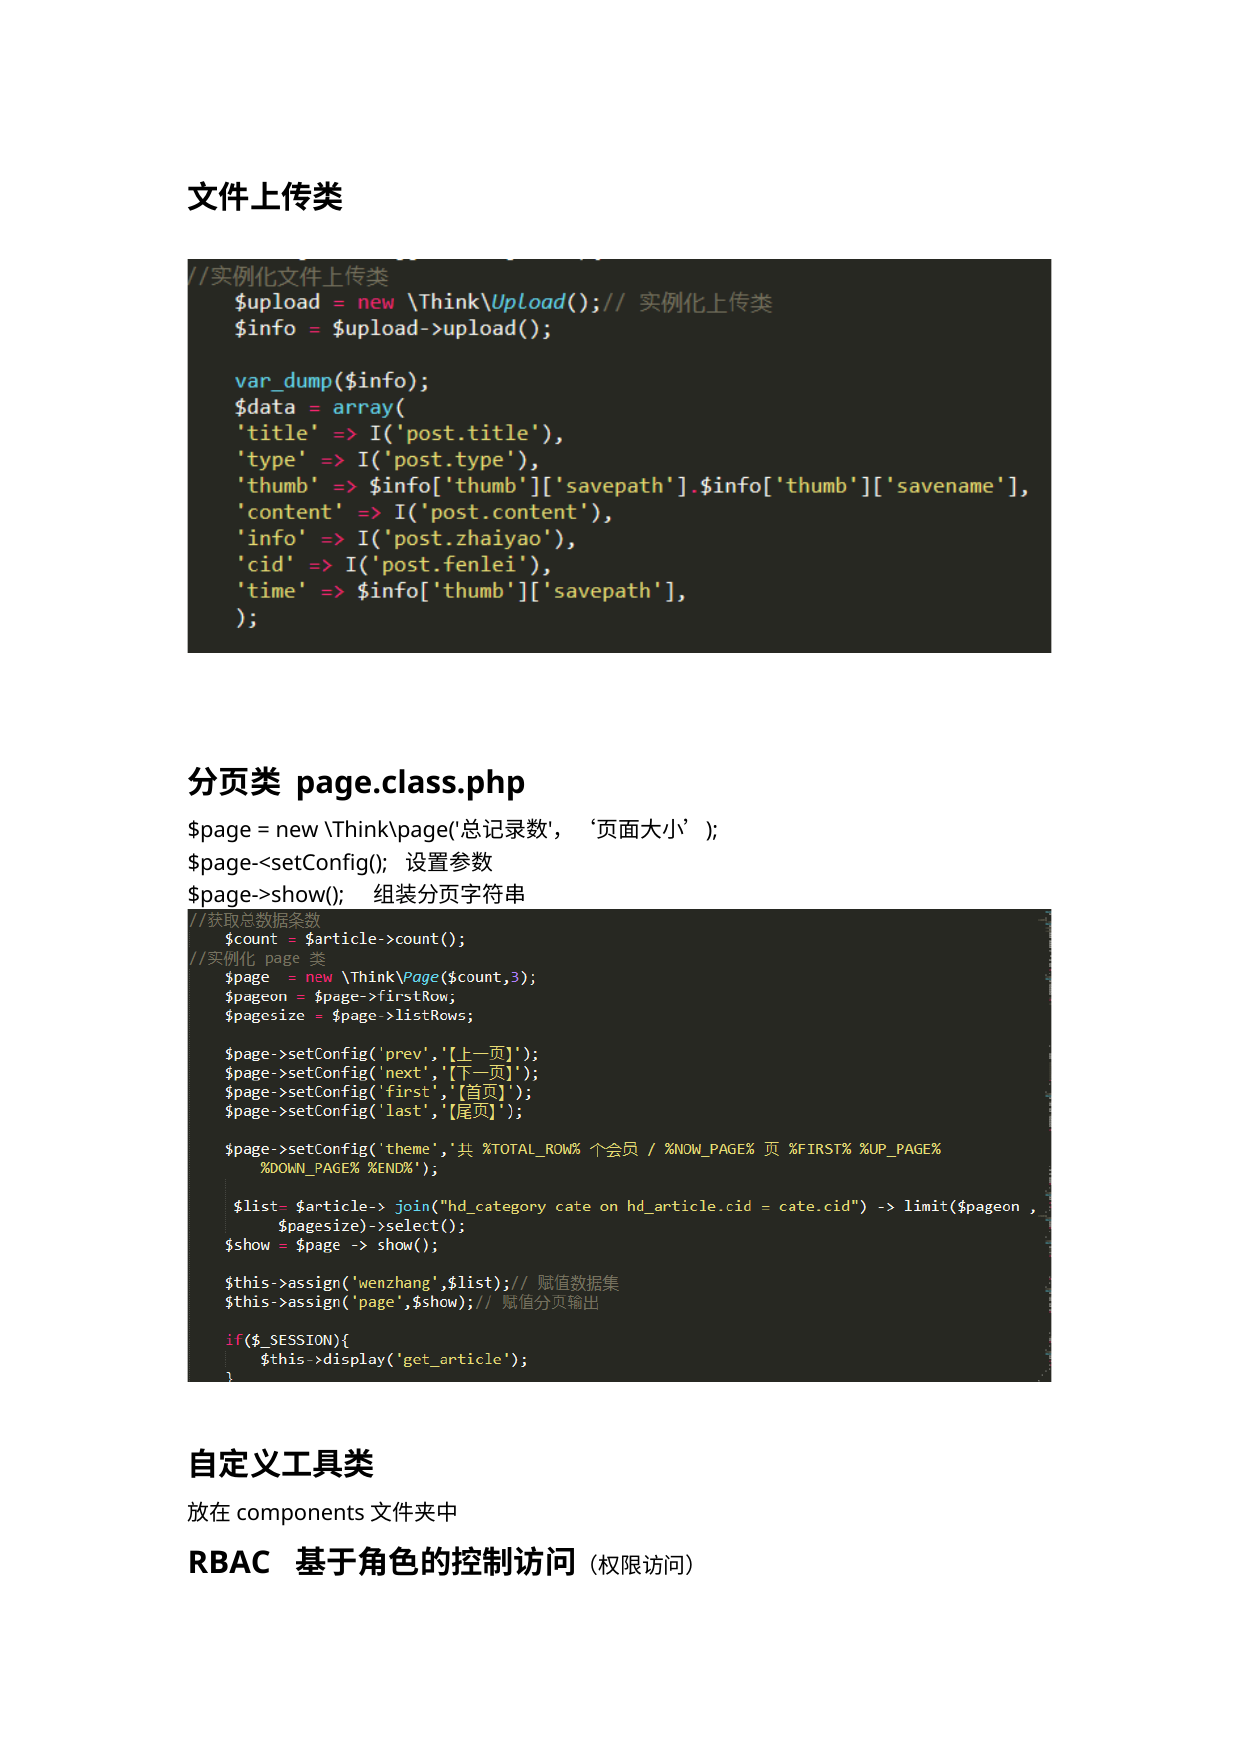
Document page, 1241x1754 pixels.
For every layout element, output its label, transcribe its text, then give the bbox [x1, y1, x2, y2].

text RBAC 基于角色的控制访问（权限访问） [187, 1527, 1053, 1592]
subtitle 文件上传类 [187, 162, 1053, 227]
text $page-<setConfig(); 设置参数 [187, 844, 1053, 877]
subtitle 自定义工具类 [187, 1429, 1053, 1494]
subtitle 分页类 page.class.php [187, 747, 1053, 812]
picture [187, 909, 1052, 1382]
picture [187, 259, 1052, 653]
text $page->show(); 组装分页字符串 [187, 877, 1053, 909]
text $page = new \Think\page('总记录数'，‘页面大小’); [187, 812, 1053, 844]
text 放在 components 文件夹中 [187, 1494, 1053, 1527]
